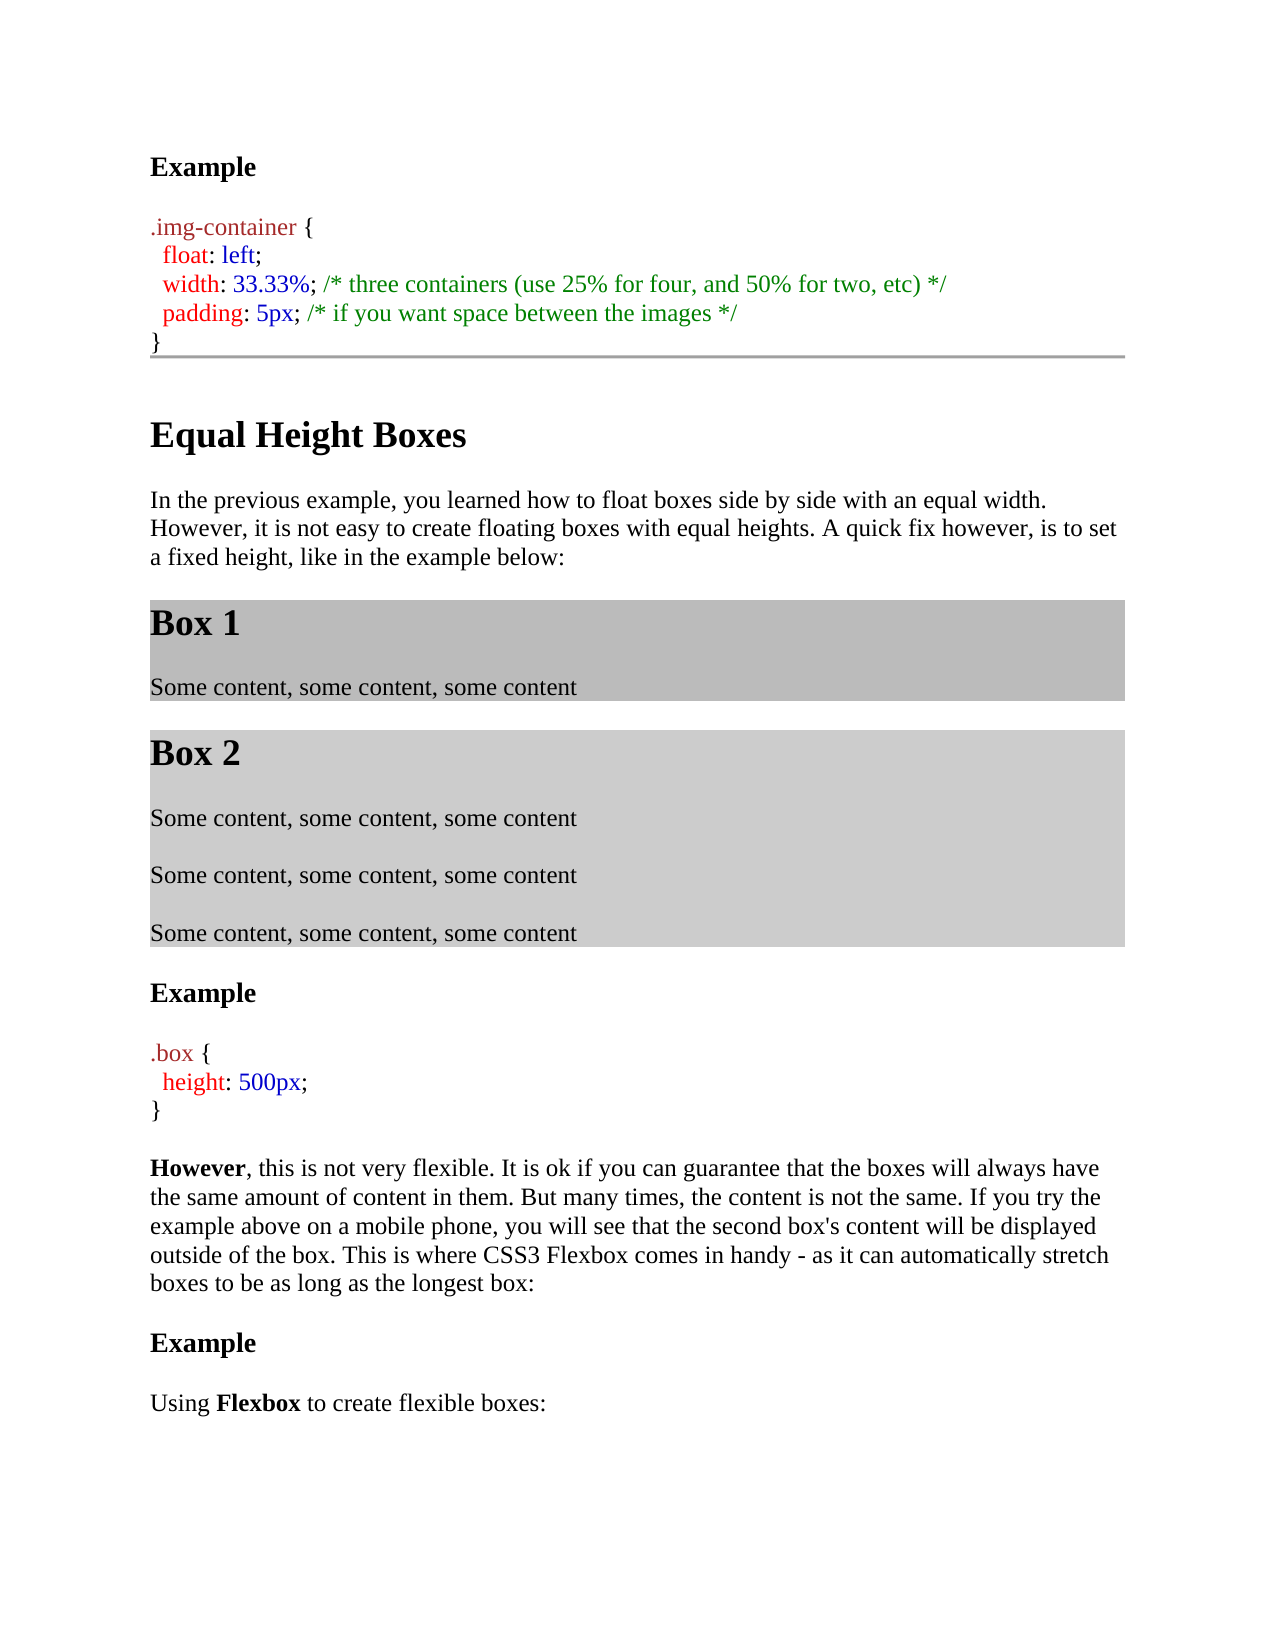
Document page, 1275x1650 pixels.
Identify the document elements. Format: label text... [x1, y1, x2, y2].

text Box 2 [150, 730, 1125, 773]
text Equal Height Boxes [150, 412, 1125, 456]
text Some content, some content, some content [150, 803, 1125, 831]
text In the previous example, you learned how to float boxes side by side with an equal width. However, it is not easy to create floating boxes with equal heights. A quick fix however, is to set a fixed height, like in the example below: [150, 485, 1125, 571]
text Some content, some content, some content [150, 918, 1125, 947]
text Some content, some content, some content [150, 861, 1125, 889]
text Some content, some content, some content [150, 672, 1125, 701]
text Example [150, 150, 1125, 182]
text Example [150, 1326, 1125, 1359]
text .img-container { float: left; width: 33.33%; /* three containers (use 25% for four, and 50% for two, etc) */ padding: 5px; /* if you want space between the images */ } [150, 212, 1125, 355]
text Example [150, 976, 1125, 1009]
text .box { height: 500px; } [150, 1038, 1125, 1124]
text Using Flexbox to create flexible boxes: [150, 1388, 1125, 1417]
text Box 1 [150, 600, 1125, 643]
text However, this is not very flexible. It is ok if you can guarantee that the boxes will always have the same amount of content in them. But many times, the content is not the same. If you try the example above on a mobile phone, you will see that the second box's content will be displayed outside of the box. This is where CSS3 Flexbox comes in handy - as it can automatically stretch boxes to be as long as the longest box: [150, 1153, 1125, 1297]
